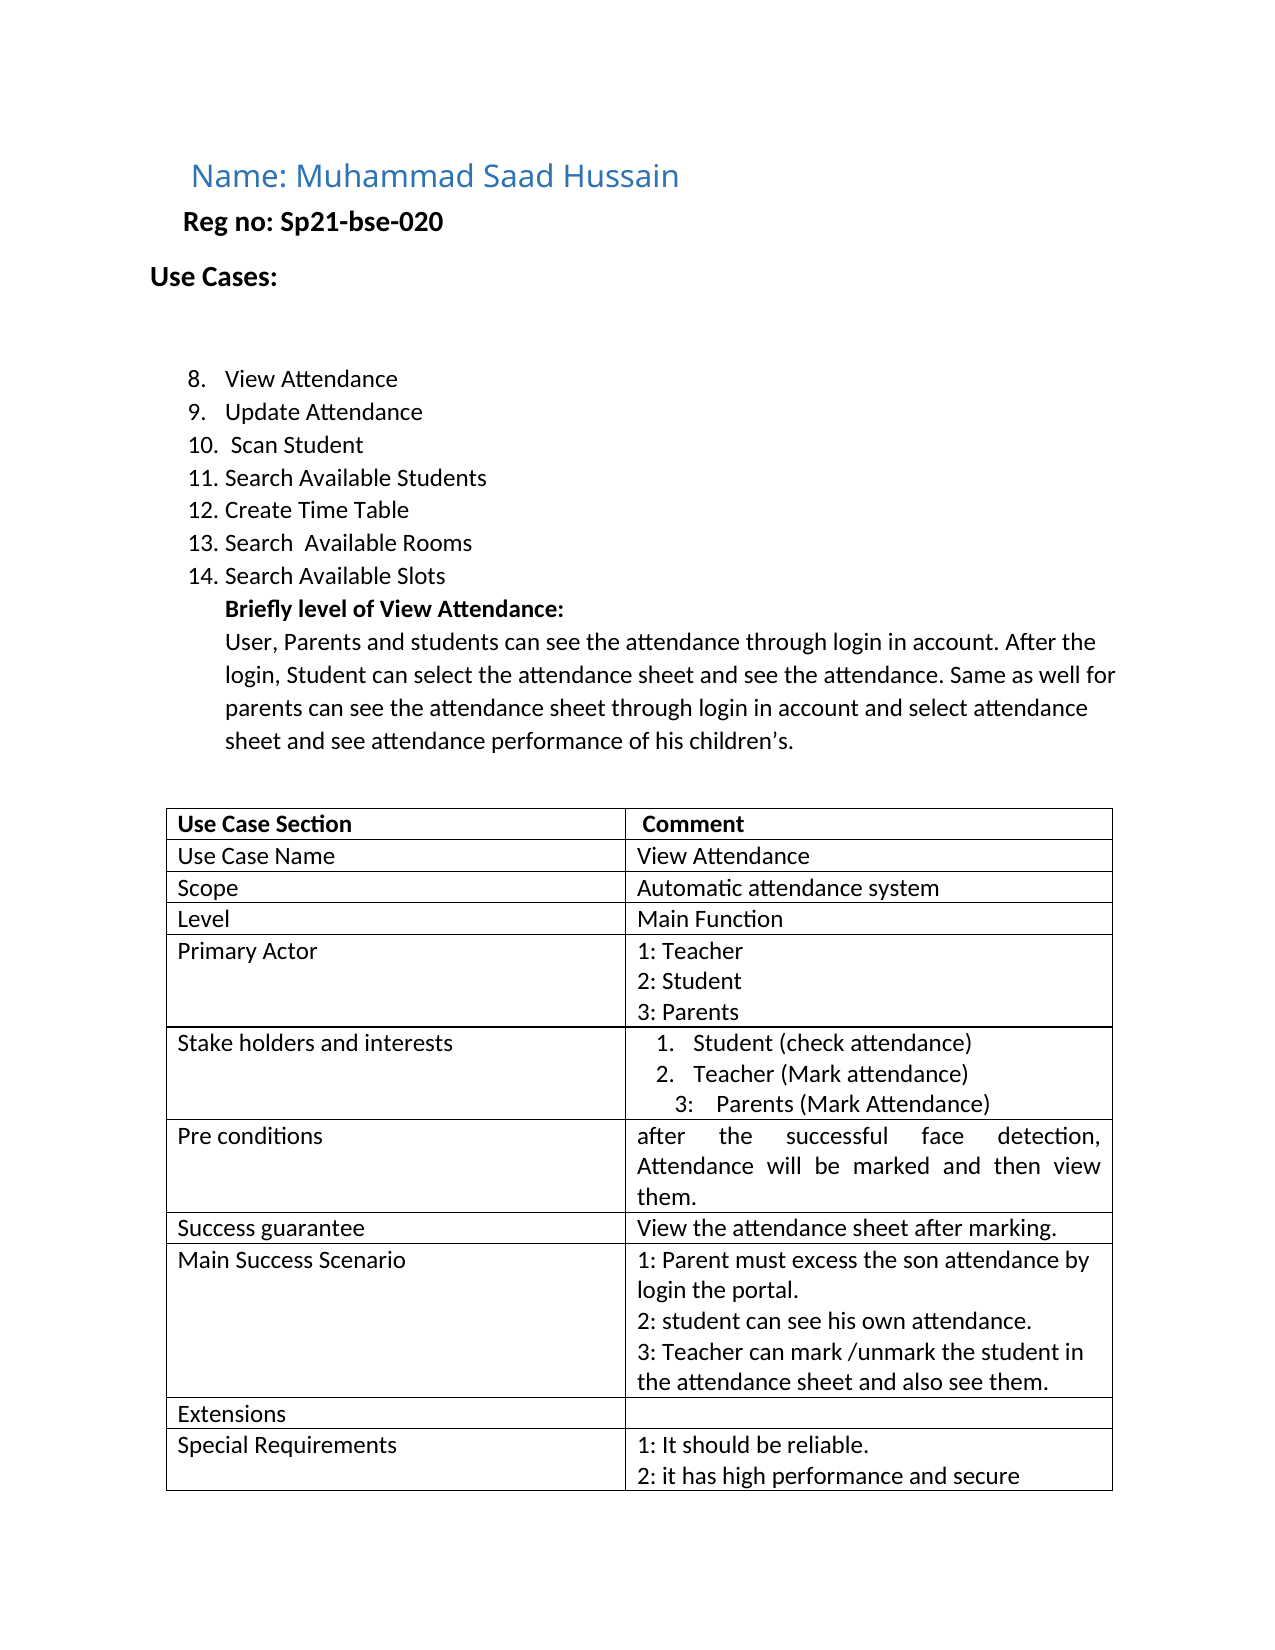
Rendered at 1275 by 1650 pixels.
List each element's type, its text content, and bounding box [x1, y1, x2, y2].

table_cell 1: Teacher 2: Student 3: Parents [626, 935, 1112, 1026]
list View Attendance [187, 363, 1125, 393]
table_cell Main Function [626, 903, 1112, 934]
list Search Available Rooms [187, 527, 1125, 558]
table_cell [626, 1398, 1112, 1428]
table_cell View Attendance [626, 840, 1112, 871]
table_cell Stake holders and interests [167, 1028, 625, 1119]
table_header Use Case Section [167, 809, 625, 839]
table_cell Primary Actor [167, 935, 625, 1026]
table_cell 1: Parent must excess the son attendance by login the portal. 2: student can see his own attendance. 3: Teacher can mark /unmark the student in the attendance sheet and also see them. [626, 1244, 1112, 1397]
text Use Cases: [150, 258, 1125, 294]
table_header Comment [626, 809, 1112, 839]
table_cell Automatic attendance system [626, 872, 1112, 902]
table_cell Level [167, 903, 625, 934]
list Scan Student [187, 429, 1125, 459]
list Update Attendance [187, 396, 1125, 426]
list Briefly level of View Attendance: [225, 593, 1125, 624]
table_cell Scope [167, 872, 625, 902]
text Reg no: Sp21-bse-020 [150, 203, 1125, 239]
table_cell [167, 1429, 625, 1490]
list Search Available Slots [187, 560, 1125, 591]
table_cell Main Success Scenario [167, 1244, 625, 1397]
list Search Available Students [187, 462, 1125, 492]
subtitle Name: Muhammad Saad Hussain [150, 154, 1125, 197]
list Create Time Table [187, 494, 1125, 525]
table_cell Success guarantee [167, 1213, 625, 1243]
table_cell Pre conditions [167, 1120, 625, 1212]
table_cell Extensions [167, 1398, 625, 1428]
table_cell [626, 1429, 1112, 1490]
list User, Parents and students can see the attendance through login in account. After the login, Student can select the attendance sheet and see the attendance. Same as well for parents can see the attendance sheet through login in account and select attendance sheet and see attendance performance of his children’s. [225, 626, 1125, 756]
table_cell Student (check attendance) Teacher (Mark attendance) 3: Parents (Mark Attendance) [626, 1028, 1112, 1119]
table_cell after the successful face detection, Attendance will be marked and then view them. [626, 1120, 1112, 1212]
table_cell View the attendance sheet after marking. [626, 1213, 1112, 1243]
table_cell Use Case Name [167, 840, 625, 871]
